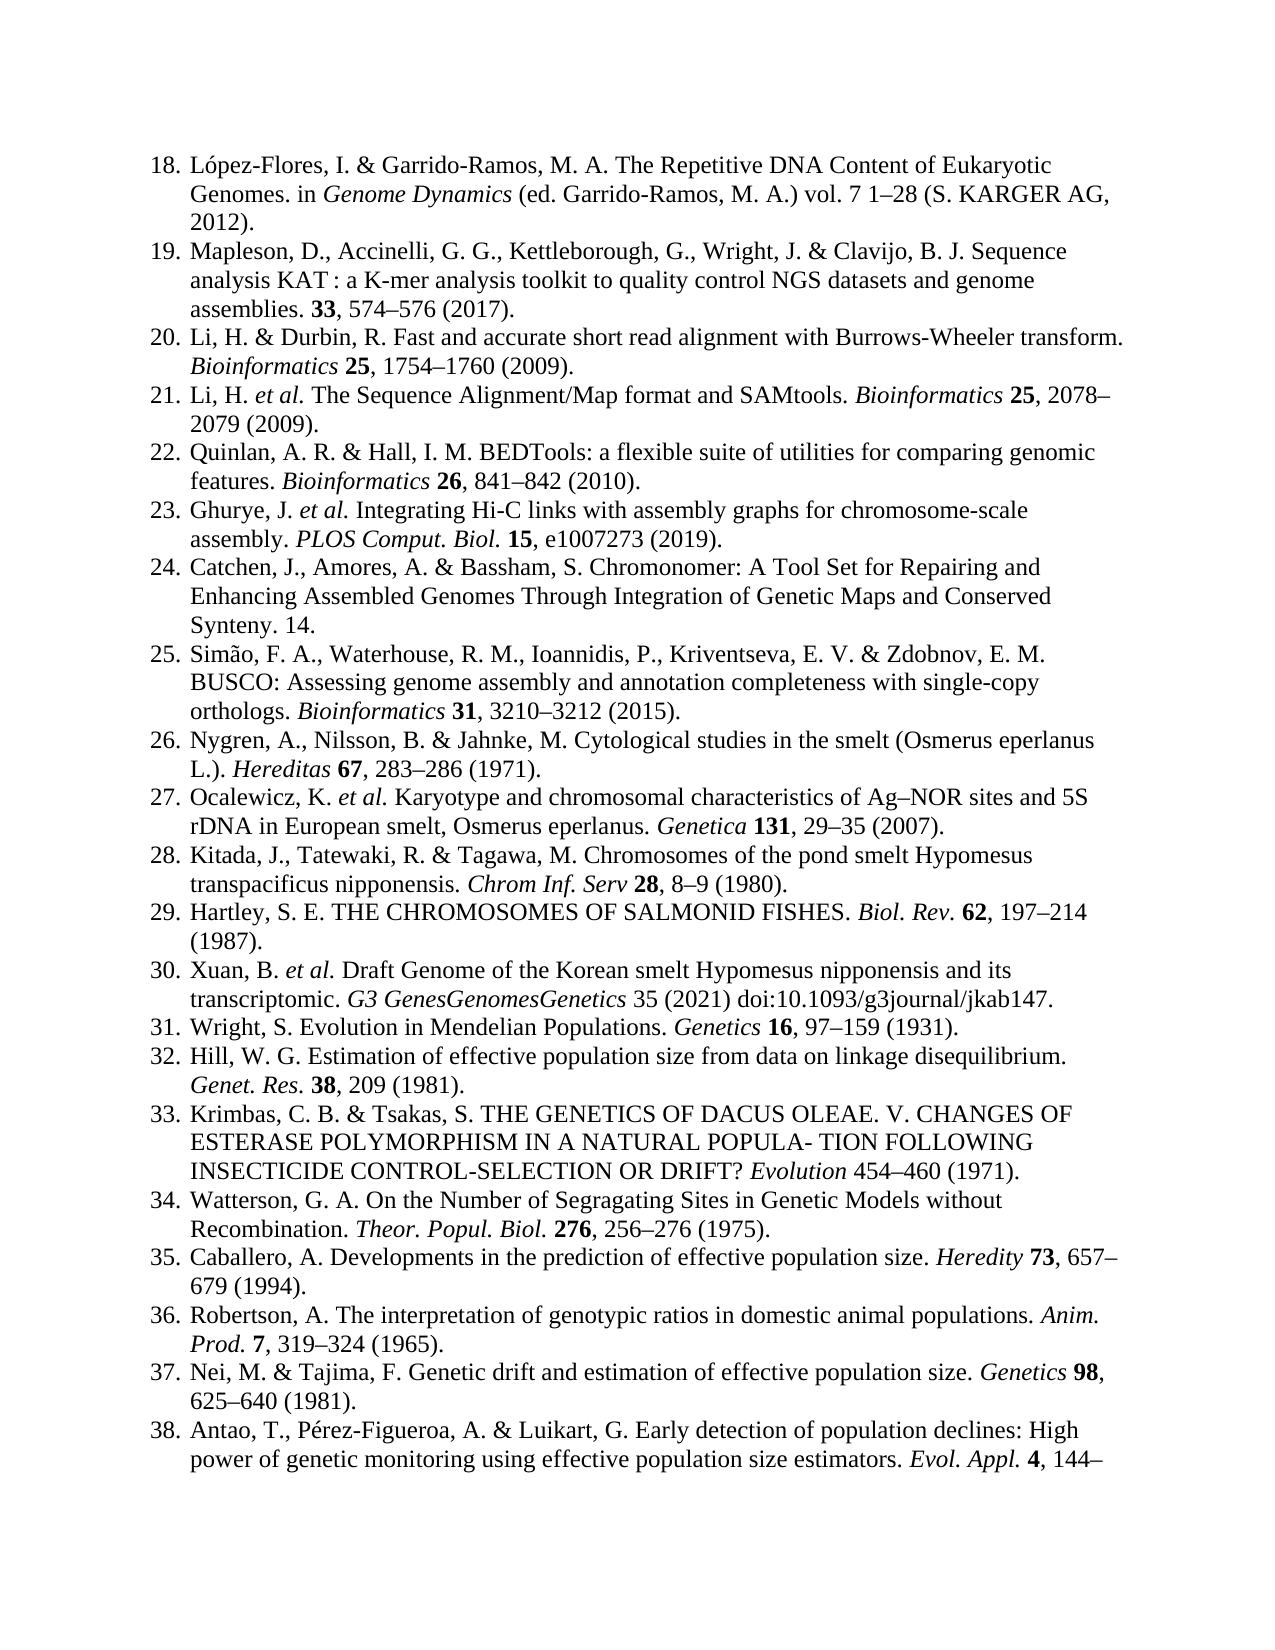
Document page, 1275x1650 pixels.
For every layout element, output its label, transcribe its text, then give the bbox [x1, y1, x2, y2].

text 31. Wright, S. Evolution in Mendelian Populations. Genetics 16, 97–159 (1931). [150, 1012, 1125, 1041]
text 29. Hartley, S. E. THE CHROMOSOMES OF SALMONID FISHES. Biol. Rev. 62, 197–214 (1987). [150, 897, 1125, 955]
text 23. Ghurye, J. et al. Integrating Hi-C links with assembly graphs for chromosome-scale assembly. PLOS Comput. Biol. 15, e1007273 (2019). [150, 495, 1125, 552]
text 18. López-Flores, I. & Garrido-Ramos, M. A. The Repetitive DNA Content of Eukaryotic Genomes. in Genome Dynamics (ed. Garrido-Ramos, M. A.) vol. 7 1–28 (S. KARGER AG, 2012). [150, 150, 1125, 236]
text 36. Robertson, A. The interpretation of genotypic ratios in domestic animal populations. Anim. Prod. 7, 319–324 (1965). [150, 1300, 1125, 1357]
text 21. Li, H. et al. The Sequence Alignment/Map format and SAMtools. Bioinformatics 25, 2078–2079 (2009). [150, 380, 1125, 437]
text 24. Catchen, J., Amores, A. & Bassham, S. Chromonomer: A Tool Set for Repairing and Enhancing Assembled Genomes Through Integration of Genetic Maps and Conserved Synteny. 14. [150, 552, 1125, 639]
text 22. Quinlan, A. R. & Hall, I. M. BEDTools: a flexible suite of utilities for comparing genomic features. Bioinformatics 26, 841–842 (2010). [150, 437, 1125, 495]
text 32. Hill, W. G. Estimation of effective population size from data on linkage disequilibrium. Genet. Res. 38, 209 (1981). [150, 1041, 1125, 1099]
text 25. Simão, F. A., Waterhouse, R. M., Ioannidis, P., Kriventseva, E. V. & Zdobnov, E. M. BUSCO: Assessing genome assembly and annotation completeness with single-copy orthologs. Bioinformatics 31, 3210–3212 (2015). [150, 639, 1125, 725]
text 34. Watterson, G. A. On the Number of Segragating Sites in Genetic Models without Recombination. Theor. Popul. Biol. 276, 256–276 (1975). [150, 1185, 1125, 1242]
text 37. Nei, M. & Tajima, F. Genetic drift and estimation of effective population size. Genetics 98, 625–640 (1981). [150, 1357, 1125, 1415]
text 30. Xuan, B. et al. Draft Genome of the Korean smelt Hypomesus nipponensis and its transcriptomic. G3 GenesGenomesGenetics 35 (2021) doi:10.1093/g3journal/jkab147. [150, 955, 1125, 1012]
text 26. Nygren, A., Nilsson, B. & Jahnke, M. Cytological studies in the smelt (Osmerus eperlanus L.). Hereditas 67, 283–286 (1971). [150, 725, 1125, 782]
text 33. Krimbas, C. B. & Tsakas, S. THE GENETICS OF DACUS OLEAE. V. CHANGES OF ESTERASE POLYMORPHISM IN A NATURAL POPULA- TION FOLLOWING INSECTICIDE CONTROL-SELECTION OR DRIFT? Evolution 454–460 (1971). [150, 1099, 1125, 1185]
text 35. Caballero, A. Developments in the prediction of effective population size. Heredity 73, 657–679 (1994). [150, 1242, 1125, 1300]
text 19. Mapleson, D., Accinelli, G. G., Kettleborough, G., Wright, J. & Clavijo, B. J. Sequence analysis KAT : a K-mer analysis toolkit to quality control NGS datasets and genome assemblies. 33, 574–576 (2017). [150, 236, 1125, 322]
text 28. Kitada, J., Tatewaki, R. & Tagawa, M. Chromosomes of the pond smelt Hypomesus transpacificus nipponensis. Chrom Inf. Serv 28, 8–9 (1980). [150, 840, 1125, 897]
text 27. Ocalewicz, K. et al. Karyotype and chromosomal characteristics of Ag–NOR sites and 5S rDNA in European smelt, Osmerus eperlanus. Genetica 131, 29–35 (2007). [150, 782, 1125, 840]
text 20. Li, H. & Durbin, R. Fast and accurate short read alignment with Burrows-Wheeler transform. Bioinformatics 25, 1754–1760 (2009). [150, 322, 1125, 380]
